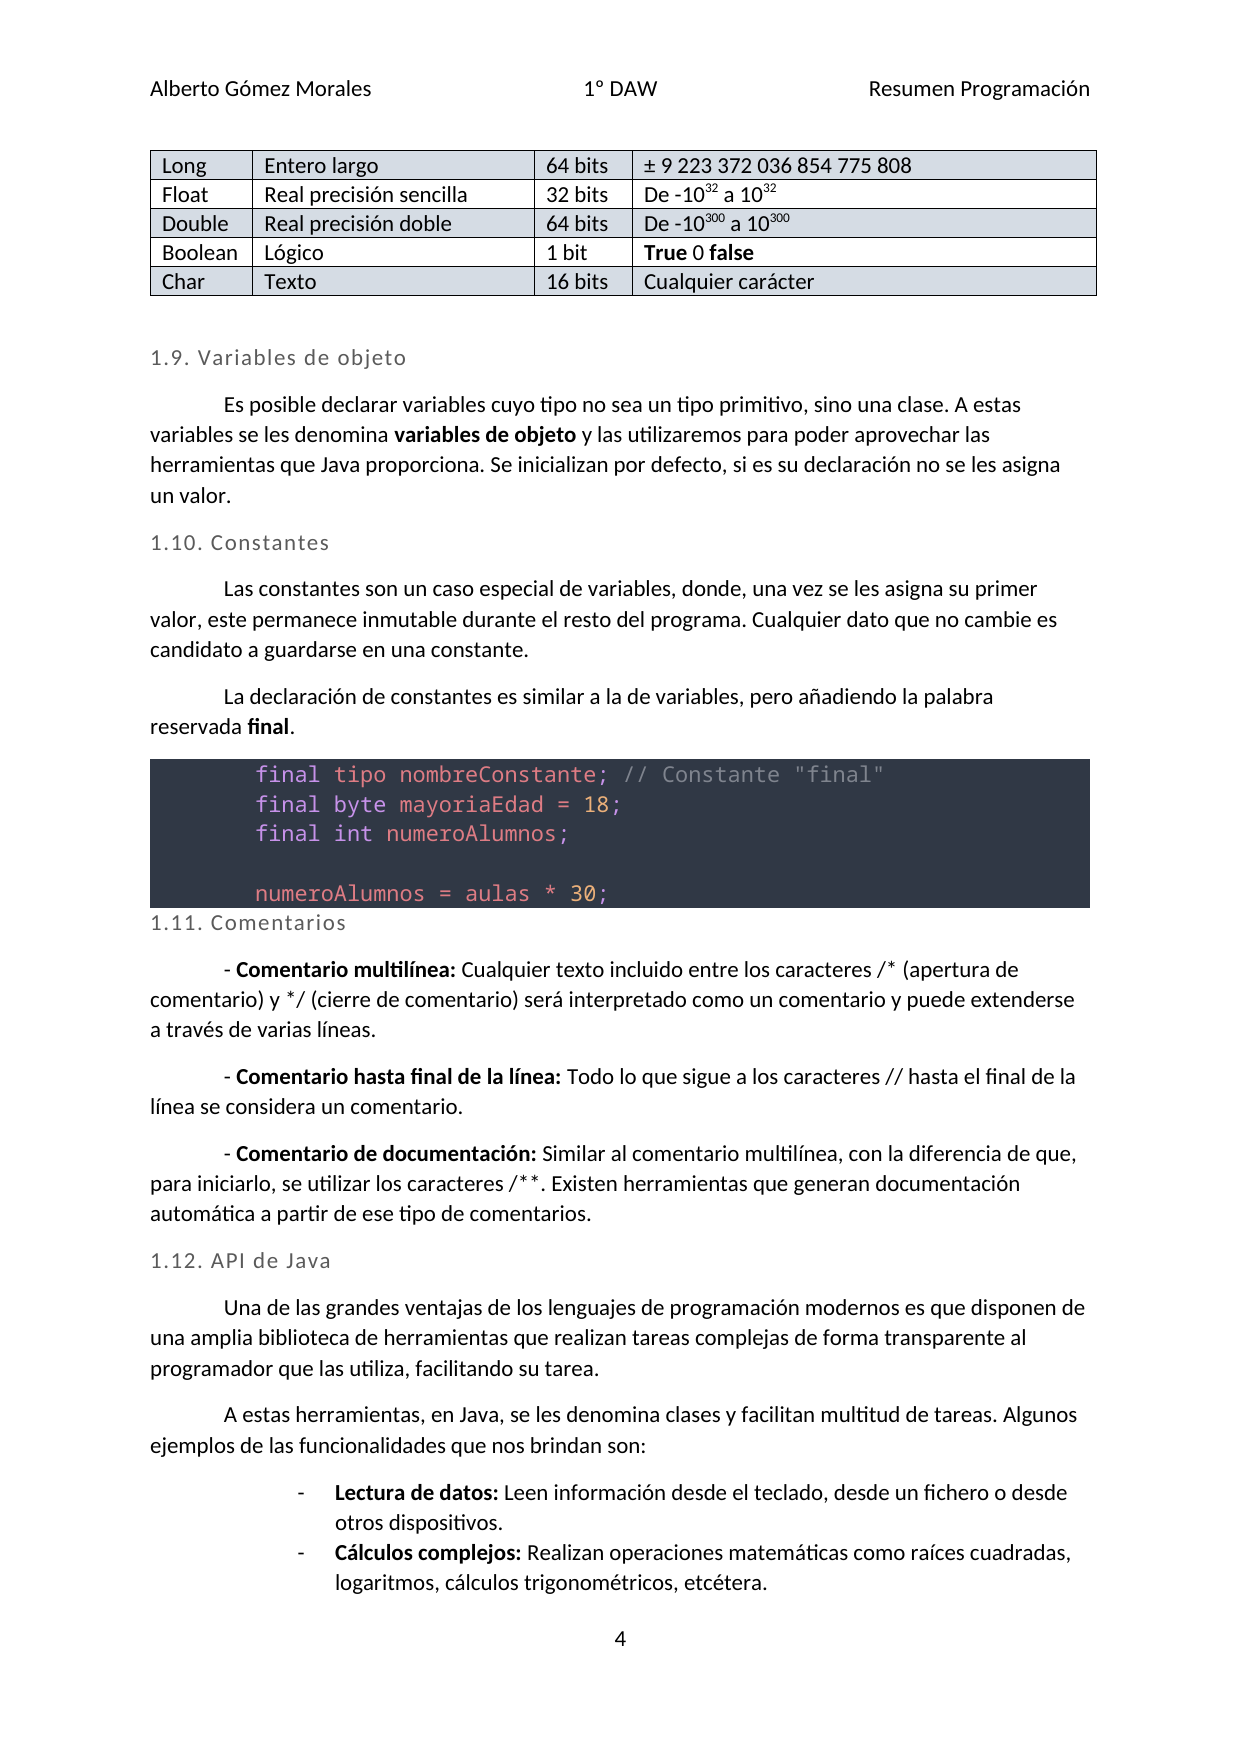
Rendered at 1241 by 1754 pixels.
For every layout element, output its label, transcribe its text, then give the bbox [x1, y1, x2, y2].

text Las constantes son un caso especial de variables, donde, una vez se les asigna su primer valor, este permanece inmutable durante el resto del programa. Cualquier dato que no cambie es candidato a guardarse en una constante. [150, 574, 1090, 663]
text - Comentario hasta final de la línea: Todo lo que sigue a los caracteres // hasta el final de la línea se considera un comentario. [150, 1062, 1090, 1120]
subtitle 1.12. API de Java [150, 1246, 1090, 1274]
table_cell Cualquier carácter [633, 267, 1096, 295]
text final byte mayoriaEdad = 18; [150, 789, 1090, 818]
text Una de las grandes ventajas de los lenguajes de programación modernos es que disponen de una amplia biblioteca de herramientas que realizan tareas complejas de forma transparente al programador que las utiliza, facilitando su tarea. [150, 1293, 1090, 1382]
table_cell De -10300 a 10300 [633, 209, 1096, 237]
table_cell Lógico [253, 238, 534, 266]
table_cell ± 9 223 372 036 854 775 808 [633, 151, 1096, 179]
table_cell 64 bits [535, 151, 632, 179]
table_cell 1 bit [535, 238, 632, 266]
table_cell 16 bits [535, 267, 632, 295]
table_cell Char [151, 267, 252, 295]
text final int numeroAlumnos; [150, 818, 1090, 848]
list Cálculos complejos: Realizan operaciones matemáticas como raíces cuadradas, logaritmos, cálculos trigonométricos, etcétera. [297, 1538, 1090, 1596]
table_cell 32 bits [535, 180, 632, 208]
table_cell Double [151, 209, 252, 237]
text La declaración de constantes es similar a la de variables, pero añadiendo la palabra reservada final. [150, 682, 1090, 740]
table_cell Entero largo [253, 151, 534, 179]
subtitle 1.10. Constantes [150, 528, 1090, 556]
table_cell Texto [253, 267, 534, 295]
table_cell Boolean [151, 238, 252, 266]
text - Comentario multilínea: Cualquier texto incluido entre los caracteres /* (apertura de comentario) y */ (cierre de comentario) será interpretado como un comentario y puede extenderse a través de varias líneas. [150, 955, 1090, 1043]
table_cell Float [151, 180, 252, 208]
table_cell Real precisión sencilla [253, 180, 534, 208]
text A estas herramientas, en Java, se les denomina clases y facilitan multitud de tareas. Algunos ejemplos de las funcionalidades que nos brindan son: [150, 1401, 1090, 1459]
list Lectura de datos: Leen información desde el teclado, desde un fichero o desde otros dispositivos. [297, 1478, 1090, 1536]
text final tipo nombreConstante; // Constante "final" [150, 759, 1090, 789]
text - Comentario de documentación: Similar al comentario multilínea, con la diferencia de que, para iniciarlo, se utilizar los caracteres /**. Existen herramientas que generan documentación automática a partir de ese tipo de comentarios. [150, 1139, 1090, 1227]
table_cell Real precisión doble [253, 209, 534, 237]
text Es posible declarar variables cuyo tipo no sea un tipo primitivo, sino una clase. A estas variables se les denomina variables de objeto y las utilizaremos para poder aprovechar las herramientas que Java proporciona. Se inicializan por defecto, si es su declaración no se les asigna un valor. [150, 390, 1090, 509]
subtitle 1.11. Comentarios [150, 908, 1090, 936]
subtitle 1.9. Variables de objeto [150, 343, 1090, 371]
table_cell Long [151, 151, 252, 179]
table_cell True 0 false [633, 238, 1096, 266]
table_cell De -1032 a 1032 [633, 180, 1096, 208]
text numeroAlumnos = aulas * 30; [150, 878, 1090, 908]
table_cell 64 bits [535, 209, 632, 237]
